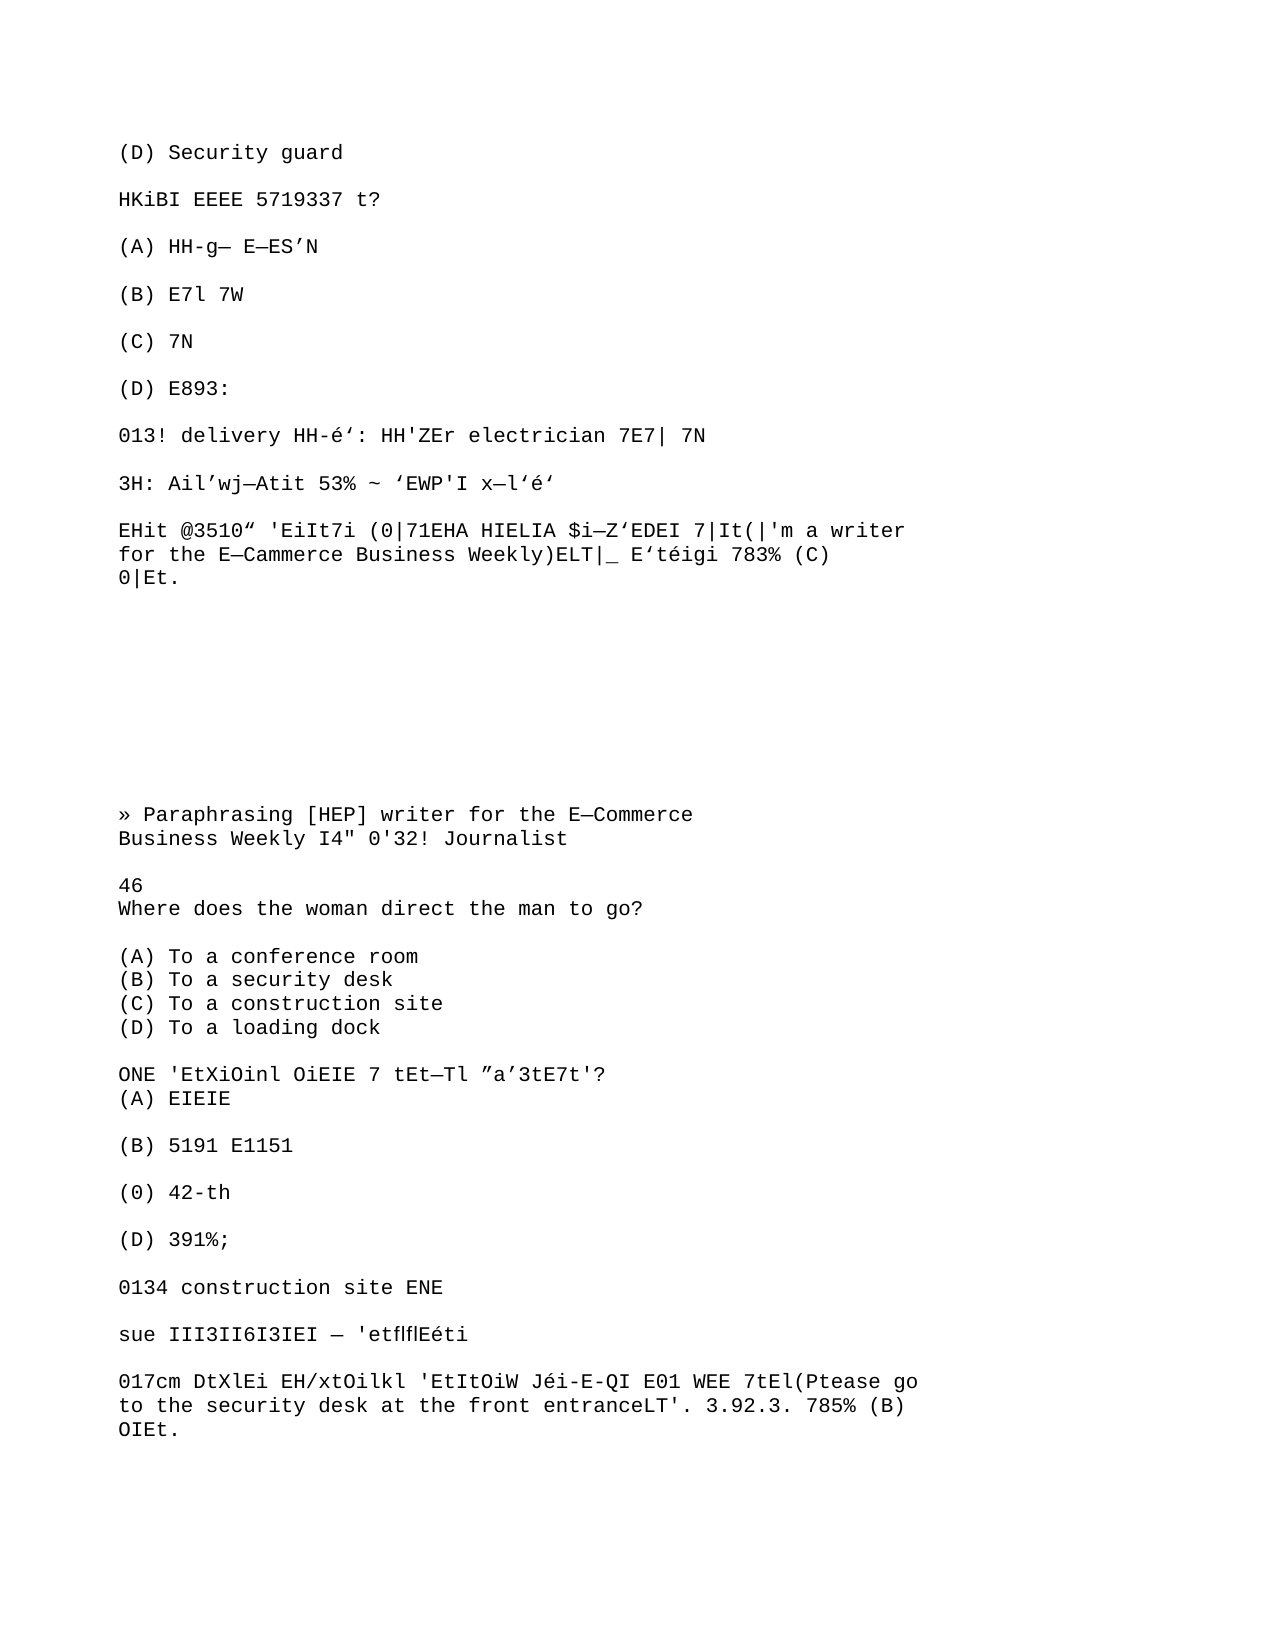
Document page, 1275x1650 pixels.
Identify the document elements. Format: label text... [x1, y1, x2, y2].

text 3H: Ail’wj—Atit 53% ~ ‘EWP'I x—l‘é‘ [118, 473, 1157, 496]
text (C) 7N [118, 331, 1157, 354]
text for the E—Cammerce Business Weekly)ELT|_ E‘téigi 783% (C) [118, 544, 1157, 567]
text Business Weekly I4" 0'32! Journalist [118, 827, 1157, 851]
text OIEt. [118, 1419, 1157, 1442]
text (C) To a construction site [118, 993, 1157, 1017]
text (D) E893: [118, 378, 1157, 402]
text 013! delivery HH-é‘: HH'ZEr electrician 7E7| 7N [118, 426, 1157, 449]
text (B) E7l 7W [118, 284, 1157, 307]
text EHit @3510“ 'EiIt7i (0|71EHA HIELIA $i—Z‘EDEI 7|It(|'m a writer [118, 520, 1157, 544]
text (D) Security guard [118, 142, 1157, 165]
text (D) To a loading dock [118, 1017, 1157, 1040]
text (A) HH-g— E—ES’N [118, 236, 1157, 260]
text HKiBI EEEE 5719337 t? [118, 189, 1157, 213]
text (A) To a conference room [118, 946, 1157, 969]
text 017cm DtXlEi EH/xtOilkl 'EtItOiW Jéi-E-QI E01 WEE 7tEl(Ptease go [118, 1371, 1157, 1395]
text (0) 42-th [118, 1182, 1157, 1206]
text ONE 'EtXiOinl OiEIE 7 tEt—Tl ”a’3tE7t'? [118, 1064, 1157, 1088]
text 0134 construction site ENE [118, 1277, 1157, 1300]
text 0|Et. [118, 567, 1157, 591]
text (B) 5191 E1151 [118, 1135, 1157, 1158]
text 46 [118, 875, 1157, 898]
text (A) EIEIE [118, 1088, 1157, 1111]
text to the security desk at the front entranceLT'. 3.92.3. 785% (B) [118, 1395, 1157, 1419]
text (D) 391%; [118, 1229, 1157, 1253]
text (B) To a security desk [118, 969, 1157, 993]
text » Paraphrasing [HEP] writer for the E—Commerce [118, 804, 1157, 827]
text Where does the woman direct the man to go? [118, 898, 1157, 922]
text sue III3II6I3IEI — 'etﬂﬂEéti [118, 1324, 1157, 1348]
